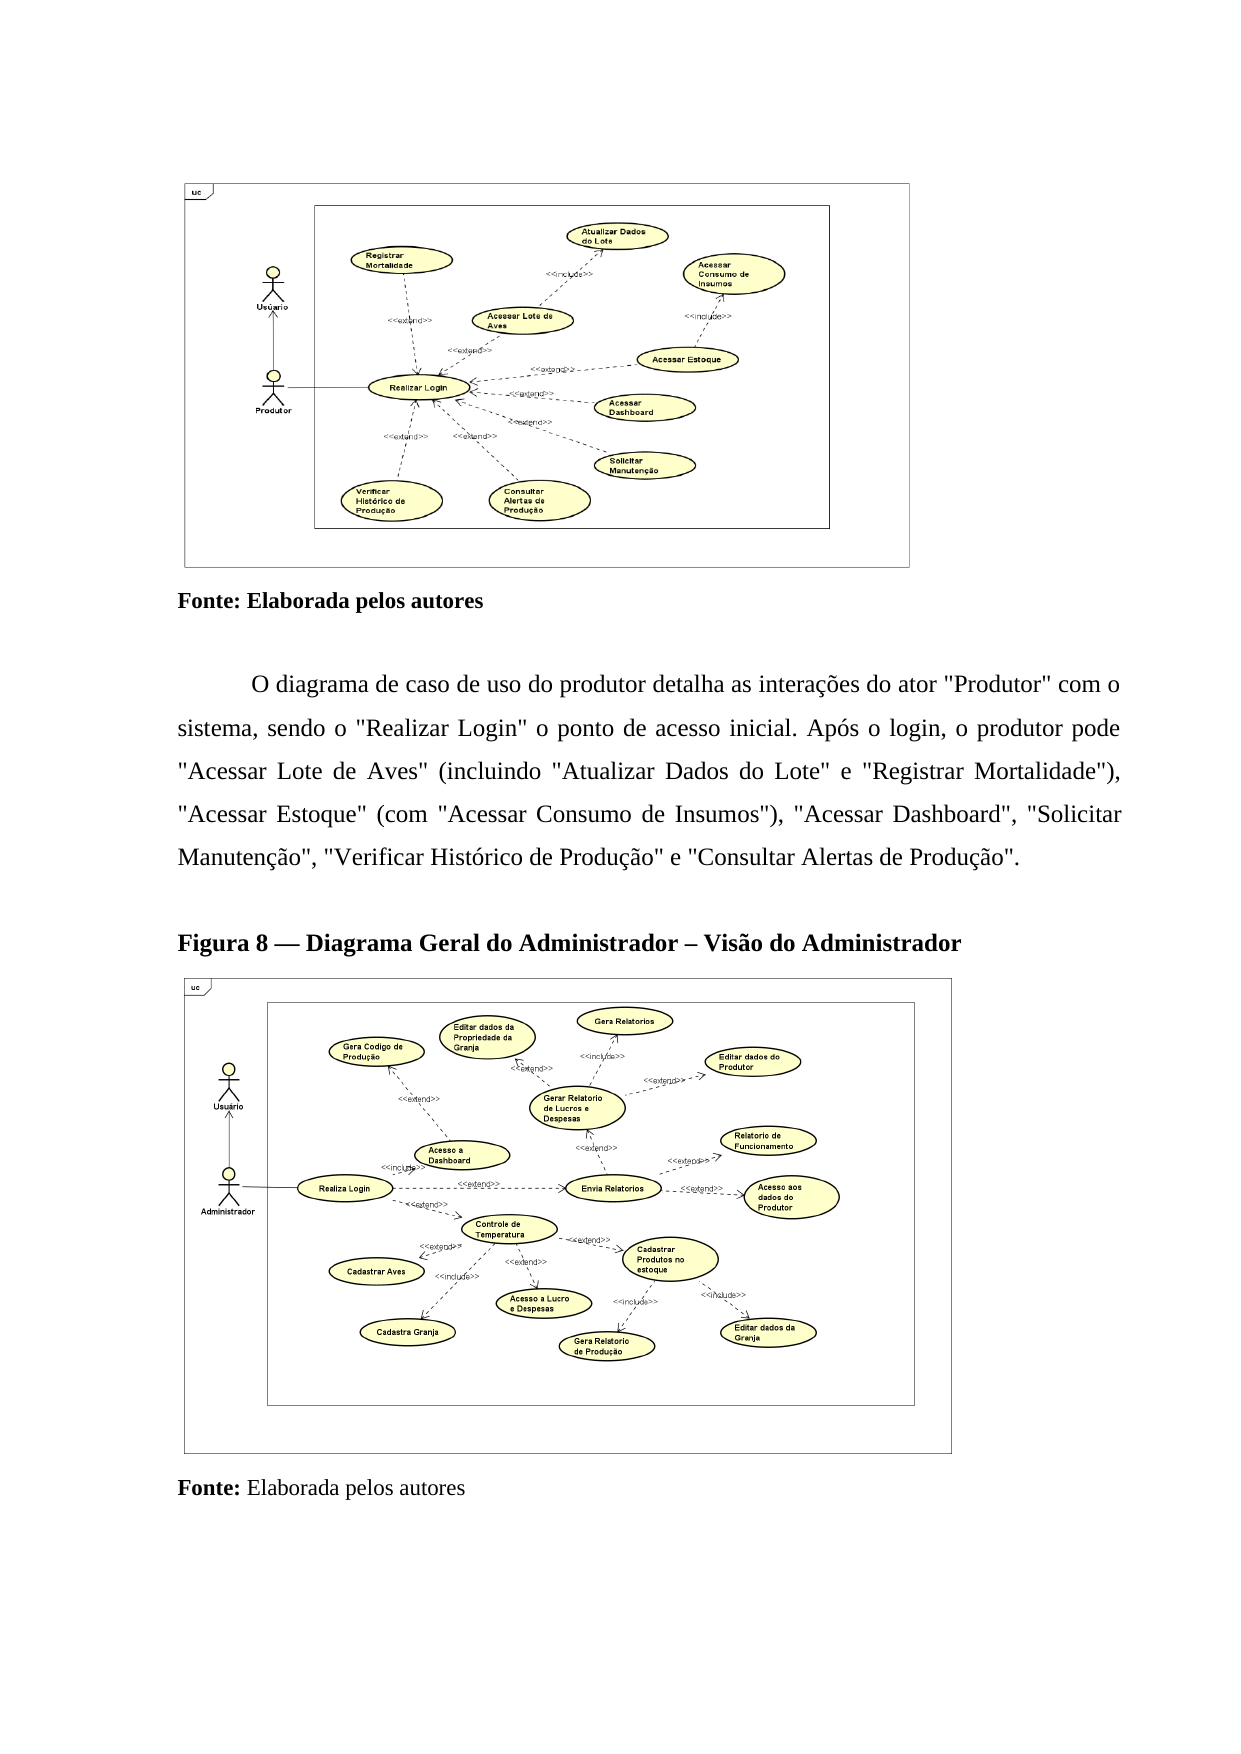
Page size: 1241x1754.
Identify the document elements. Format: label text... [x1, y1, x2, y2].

text O diagrama de caso de uso do produtor detalha as interações do ator "Produtor" com o sistema, sendo o "Realizar Login" o ponto de acesso inicial. Após o login, o produtor pode "Acessar Lote de Aves" (incluindo "Atualizar Dados do Lote" e "Registrar Mortalidade"), "Acessar Estoque" (com "Acessar Consumo de Insumos"), "Acessar Dashboard", "Solicitar Manutenção", "Verificar Histórico de Produção" e "Consultar Alertas de Produção". [177, 669, 1122, 871]
picture [177, 177, 916, 573]
title Figura 8 — Diagrama Geral do Administrador – Visão do Administrador [177, 928, 1122, 957]
text Fonte: Elaborada pelos autores [177, 587, 1122, 613]
text Fonte: Elaborada pelos autores [177, 1474, 1122, 1501]
picture [177, 971, 958, 1460]
